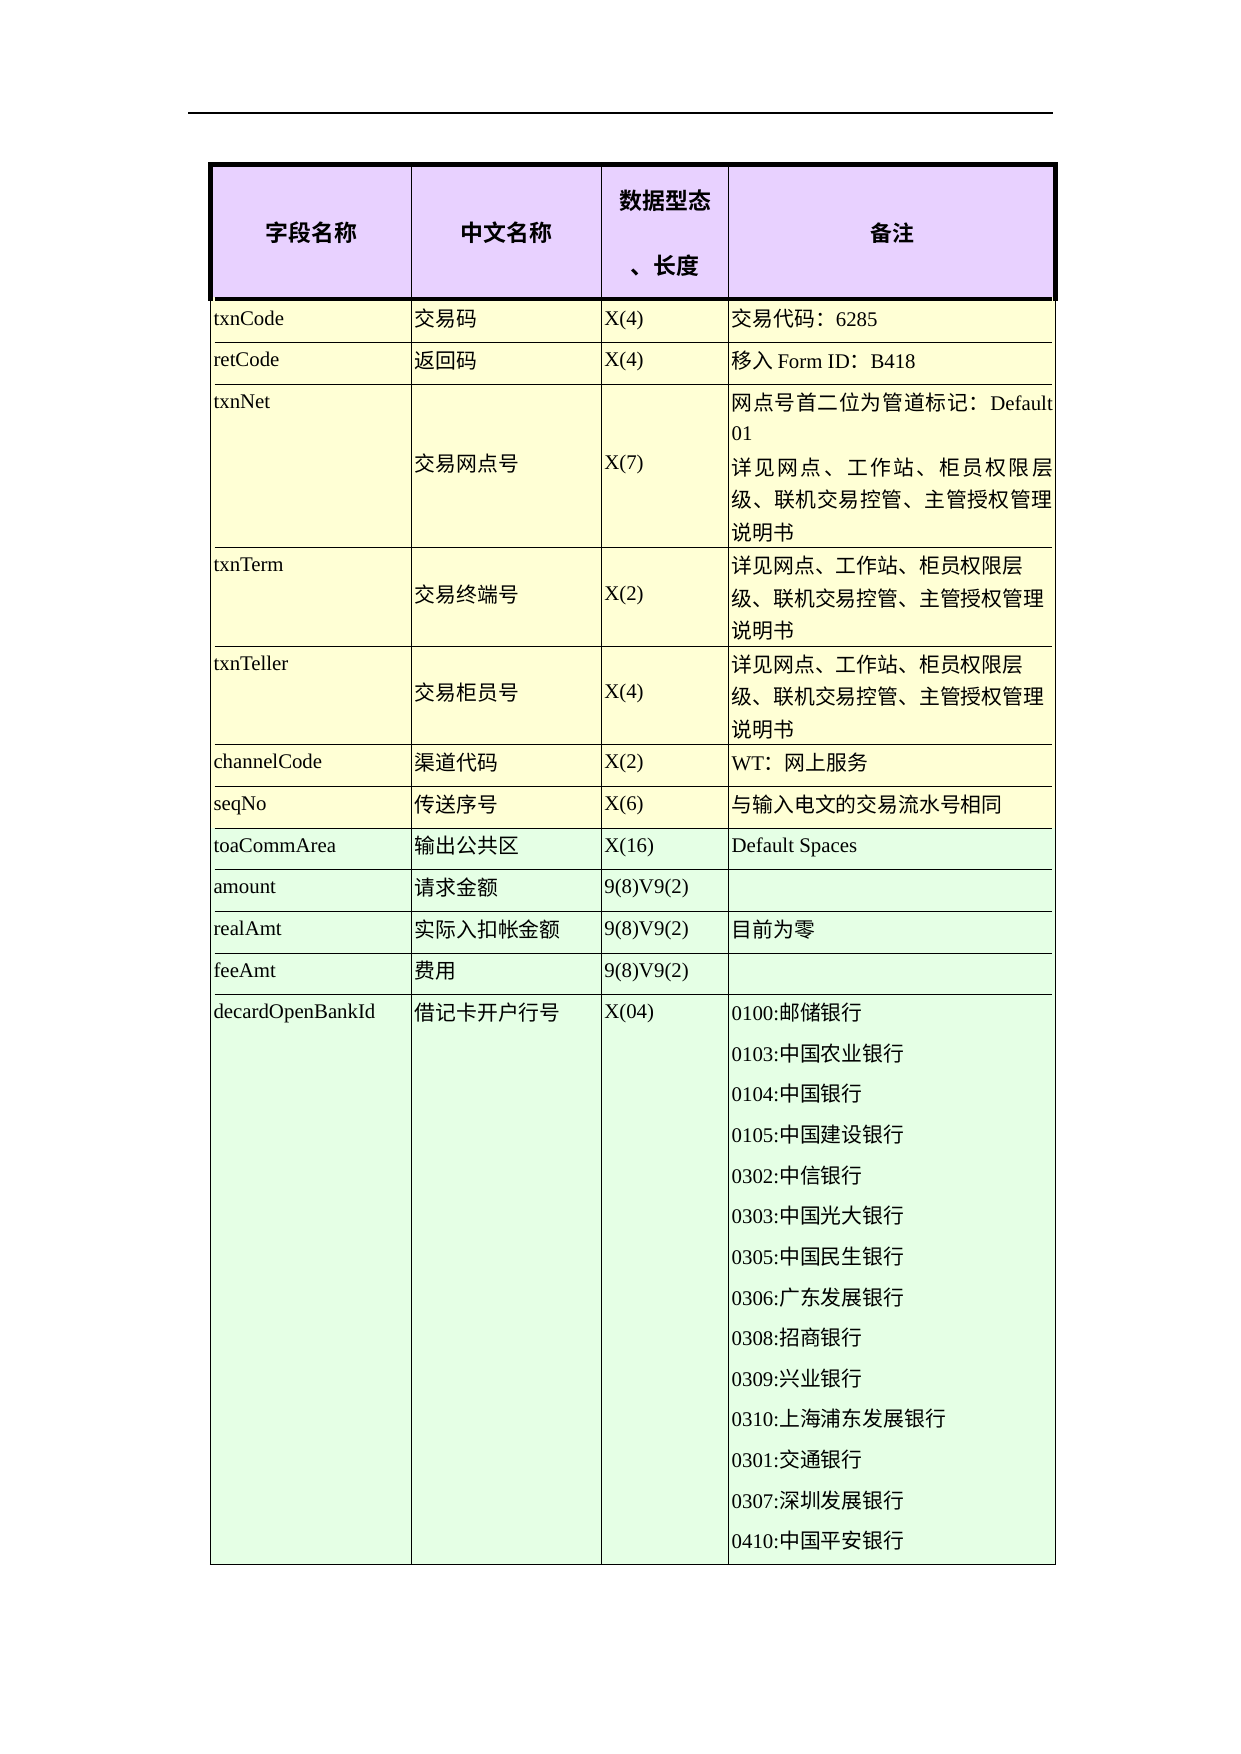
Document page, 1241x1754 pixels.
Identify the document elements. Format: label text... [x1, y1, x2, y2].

table_cell X(2) [602, 548, 728, 646]
table_cell 返回码 [412, 343, 601, 384]
table_cell 交易终端号 [412, 548, 601, 646]
table_cell 传送序号 [412, 787, 601, 828]
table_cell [729, 994, 1055, 1564]
table_cell channelCode [211, 744, 411, 786]
table_cell 交易柜员号 [412, 647, 601, 744]
table_cell 网点号首二位为管道标记：Default 01 详见网点、工作站、柜员权限层级、联机交易控管、主管授权管理说明书 [729, 384, 1055, 547]
table_cell X(16) [602, 829, 728, 869]
table_cell 借记卡开户行号 [412, 995, 601, 1564]
table_cell retCode [211, 342, 411, 384]
table_cell X(4) [602, 343, 728, 384]
table_cell X(04) [602, 995, 728, 1564]
table_cell Default Spaces [729, 828, 1055, 869]
table_cell [729, 953, 1055, 994]
table_header 备注 [729, 167, 1053, 297]
table_cell 目前为零 [729, 911, 1055, 953]
table_cell feeAmt [211, 953, 411, 994]
table_cell 交易网点号 [412, 385, 601, 547]
table_cell X(6) [602, 787, 728, 828]
table_header 数据型态 、长度 [602, 167, 728, 297]
table_cell toaCommArea [211, 828, 411, 869]
table_cell amount [211, 869, 411, 911]
table_cell txnNet [211, 384, 411, 547]
table_cell 移入Form ID：B418 [729, 342, 1055, 384]
table_cell 交易码 [412, 301, 601, 342]
table_cell seqNo [211, 786, 411, 828]
table_cell 请求金额 [412, 870, 601, 911]
table_cell WT：网上服务 [729, 744, 1055, 786]
table_cell X(2) [602, 745, 728, 786]
table_cell X(7) [602, 385, 728, 547]
table_cell 交易代码：6285 [729, 297, 1055, 342]
table_cell X(4) [602, 647, 728, 744]
table_cell 与输入电文的交易流水号相同 [729, 786, 1055, 828]
table_cell decardOpenBankId [211, 994, 411, 1564]
table_header 中文名称 [412, 167, 601, 297]
table_cell txnTeller [211, 646, 411, 744]
table_header 字段名称 [213, 167, 411, 297]
table_cell txnTerm [211, 547, 411, 646]
table_cell realAmt [211, 911, 411, 953]
table_cell 9(8)V9(2) [602, 954, 728, 994]
table_cell txnCode [211, 297, 411, 342]
table_cell 渠道代码 [412, 745, 601, 786]
table_cell 9(8)V9(2) [602, 912, 728, 953]
table_cell [729, 869, 1055, 911]
table_cell X(4) [602, 301, 728, 342]
table_cell 详见网点、工作站、柜员权限层级、联机交易控管、主管授权管理说明书 [729, 646, 1055, 744]
table_cell 9(8)V9(2) [602, 870, 728, 911]
table_cell 详见网点、工作站、柜员权限层级、联机交易控管、主管授权管理说明书 [729, 547, 1055, 646]
table_cell 输出公共区 [412, 829, 601, 869]
table_cell 实际入扣帐金额 [412, 912, 601, 953]
table_cell 费用 [412, 954, 601, 994]
